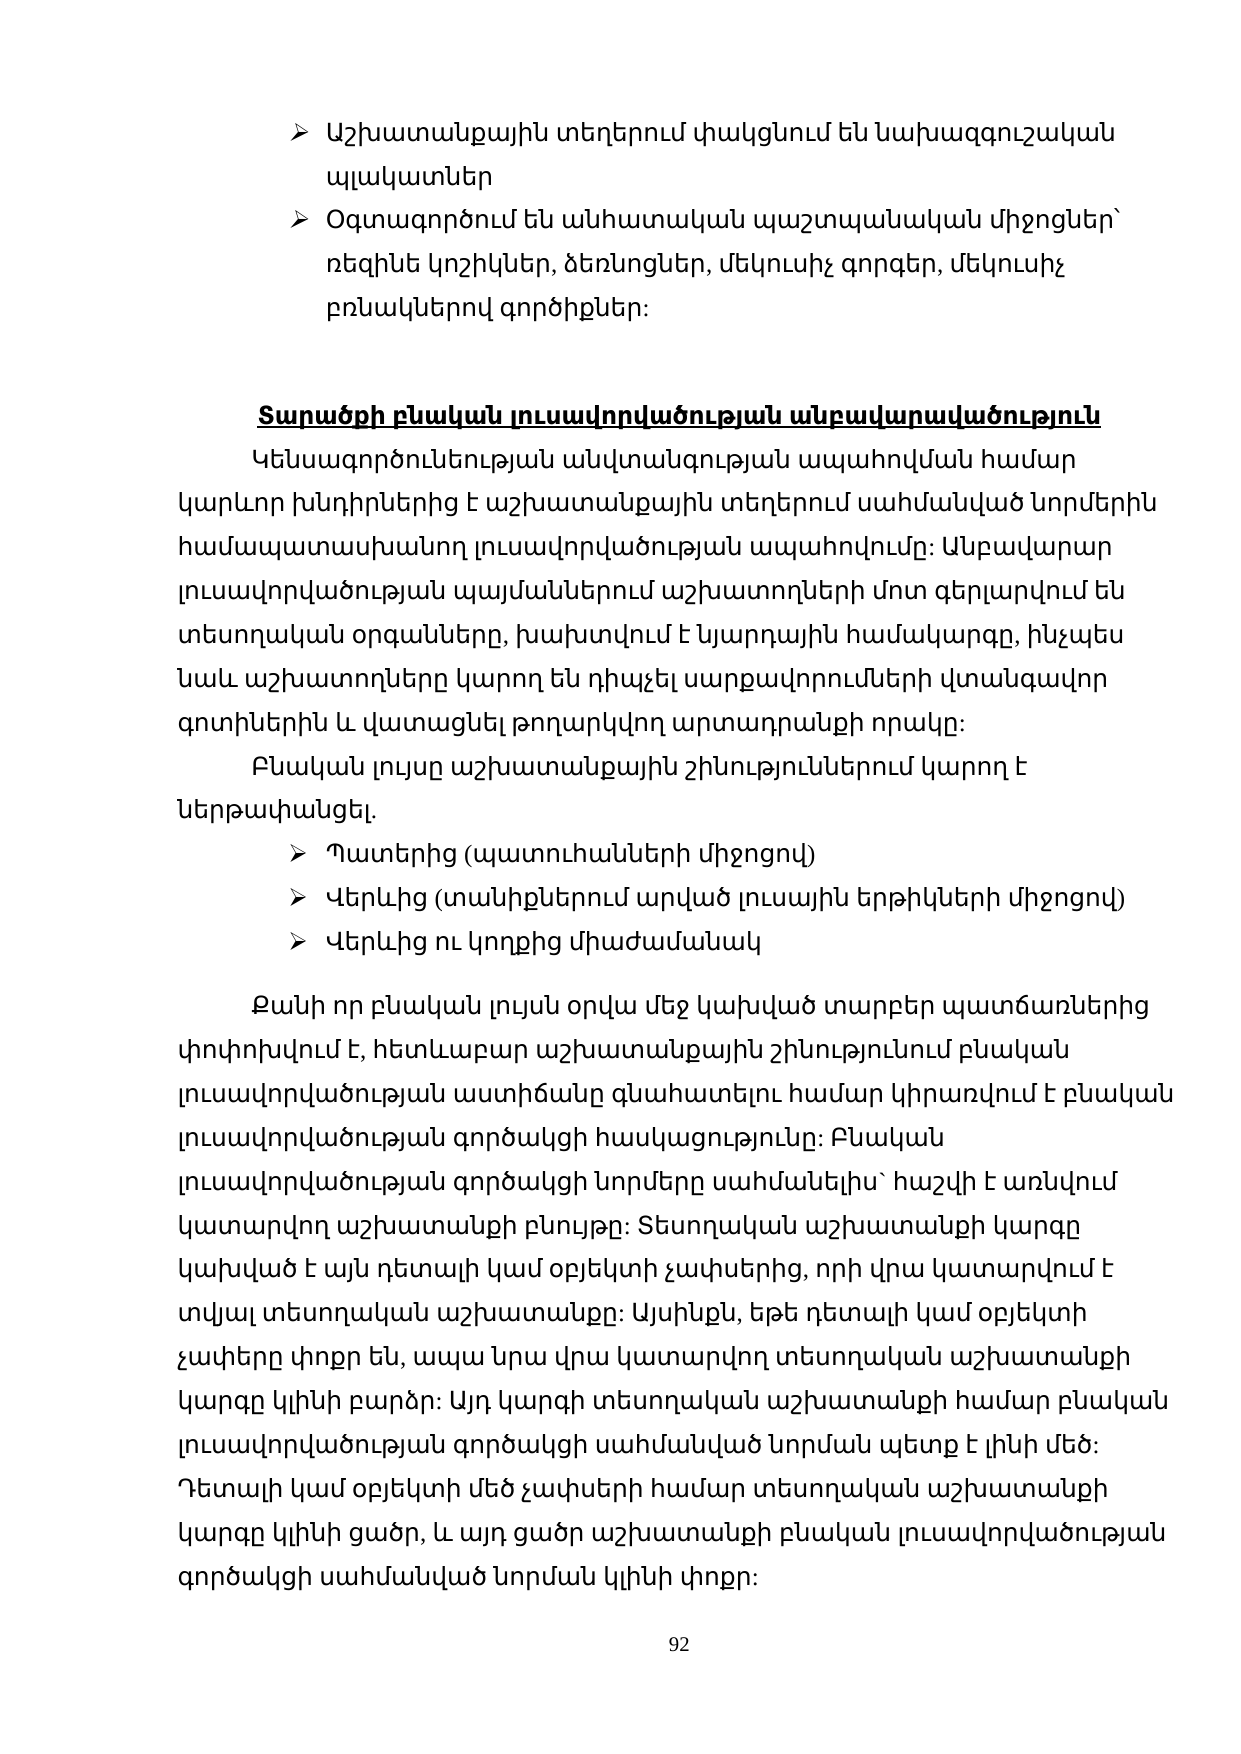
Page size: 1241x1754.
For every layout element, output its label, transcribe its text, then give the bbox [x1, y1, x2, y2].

text Կենսագործունեության անվտանգության ապահովման համար կարևոր խնդիրներից է աշխատանքային տեղերում սահմանված նորմերին համապատասխանող լուսավորվածության ապահովումը: Անբավարար լուսավորվածության պայմաններում աշխատողների մոտ գերլարվում են տեսողական օրգանները, խախտվում է նյարդային համակարգը, ինչպես նաև աշխատողները կարող են դիպչել սարքավորումների վտանգավոր գոտիներին և վատացնել թողարկվող արտադրանքի որակը: [177, 445, 1181, 737]
list Վերևից (տանիքներում արված լուսային երթիկների միջոցով) [288, 883, 1181, 912]
list Վերևից ու կողքից միաժամանակ [288, 927, 1181, 956]
list Պատերից (պատուհանների միջոցով) [288, 839, 1181, 868]
list Օգտագործում են անհատական պաշտպանական միջոցներ՝ ռեզինե կոշիկներ, ձեռնոցներ, մեկուսիչ գորգեր, մեկուսիչ բռնակներով գործիքներ: [288, 206, 1181, 322]
text Քանի որ բնական լույսն օրվա մեջ կախված տարբեր պատճառներից փոփոխվում է, հետևաբար աշխատանքային շինությունում բնական լուսավորվածության աստիճանը գնահատելու համար կիրառվում է բնական լուսավորվածության գործակցի հասկացությունը: Բնական լուսավորվածության գործակցի նորմերը սահմանելիս` հաշվի է առնվում կատարվող աշխատանքի բնույթը: Տեսողական աշխատանքի կարգը կախված է այն դետալի կամ օբյեկտի չափսերից, որի վրա կատարվում է տվյալ տեսողական աշխատանքը: Այսինքն, եթե դետալի կամ օբյեկտի չափերը փոքր են, ապա նրա վրա կատարվող տեսողական աշխատանքի կարգը կլինի բարձր: Այդ կարգի տեսողական աշխատանքի համար բնական լուսավորվածության գործակցի սահմանված նորման պետք է լինի մեծ: Դետալի կամ օբյեկտի մեծ չափսերի համար տեսողական աշխատանքի կարգը կլինի ցածր, և այդ ցածր աշխատանքի բնական լուսավորվածության գործակցի սահմանված նորման կլինի փոքր: [177, 992, 1181, 1591]
list Աշխատանքային տեղերում փակցնում են նախազգուշական պլակատներ [288, 118, 1181, 191]
text Բնական լույսը աշխատանքային շինություններում կարող է ներթափանցել. [177, 752, 1181, 825]
text Տարածքի բնական լուսավորվածության անբավարավածություն [177, 401, 1181, 430]
